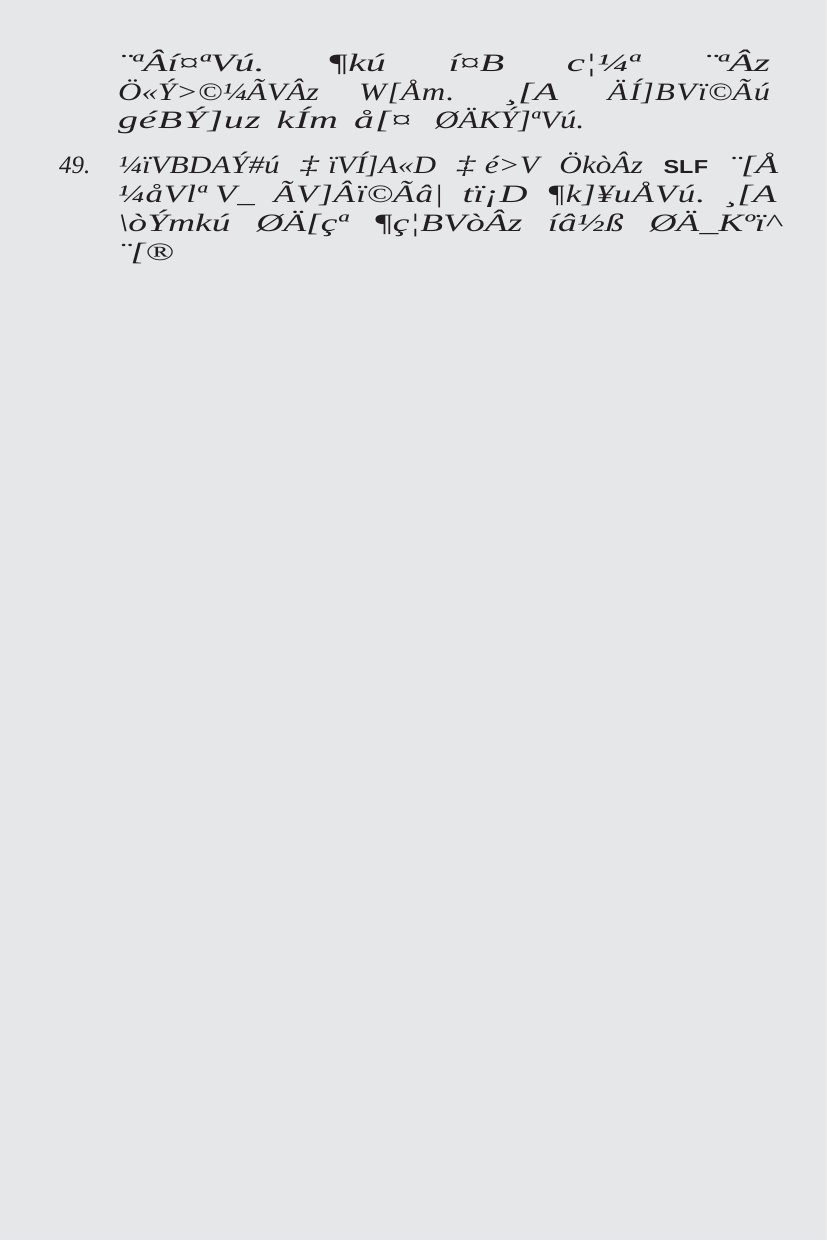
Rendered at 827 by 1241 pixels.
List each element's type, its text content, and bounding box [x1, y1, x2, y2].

text \òÝmkú ØÄ[çª ¶ç¦BVòÂz íâ½ß ØÄ_Kºï^ ¨[® [118, 208, 781, 266]
text ¨ªÂí¤ªVú. ¶kú í¤B c¦¼ª ¨ªÂz Ö«Ý>©¼ÃVÂz W[Åm. ¸[A ÄÍ]BVï©Ãú géBÝ]uz kÍm å[¤ ØÄKÝ]ªVú. [118, 48, 770, 134]
text ¼åVlª V_ ÃV]Âï©Ãâ| tï¡D ¶k]¥uÅVú. ¸[A [118, 179, 781, 208]
list ¼ïVBDAÝ#ú ‡ ïVÍ]A«D ‡ é>V ÖkòÂz SLF ¨[Å [59, 151, 781, 179]
